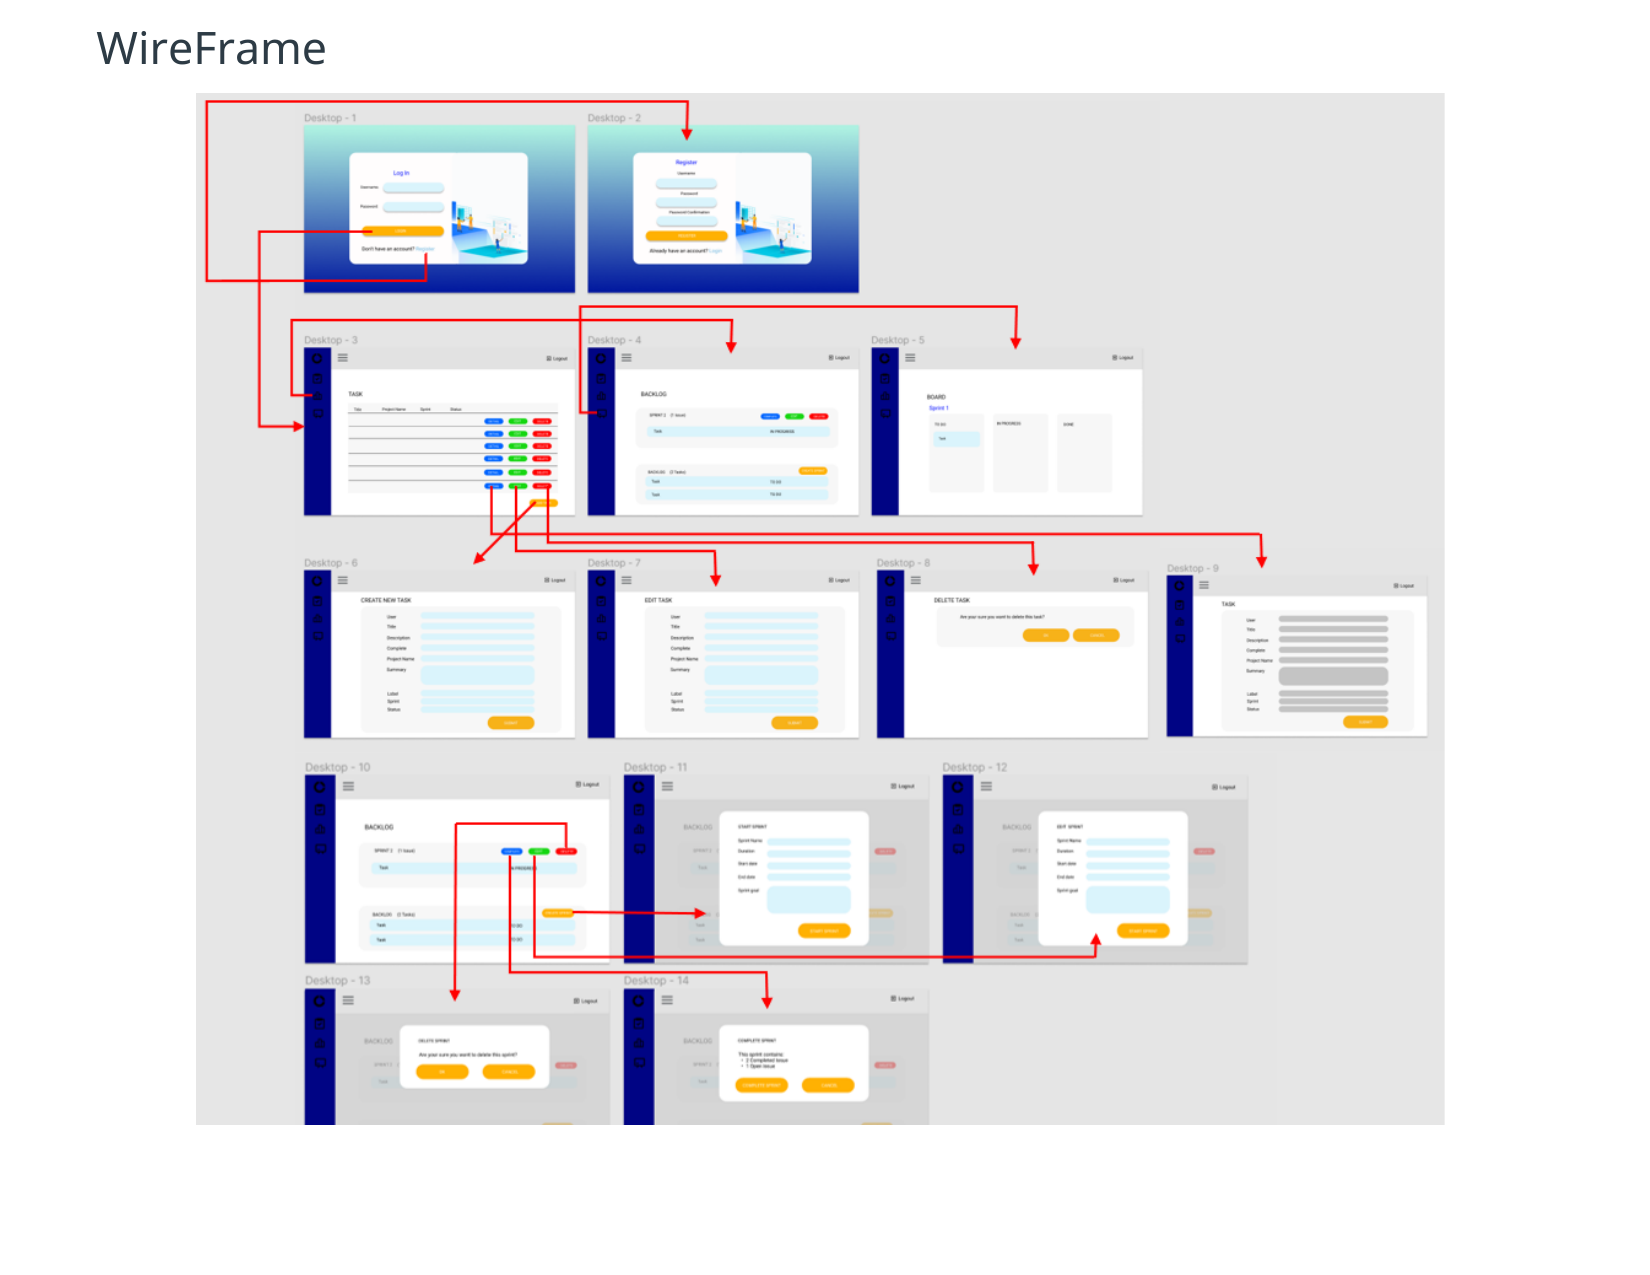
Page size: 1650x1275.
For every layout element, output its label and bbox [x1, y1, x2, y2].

picture [196, 93, 1445, 1125]
